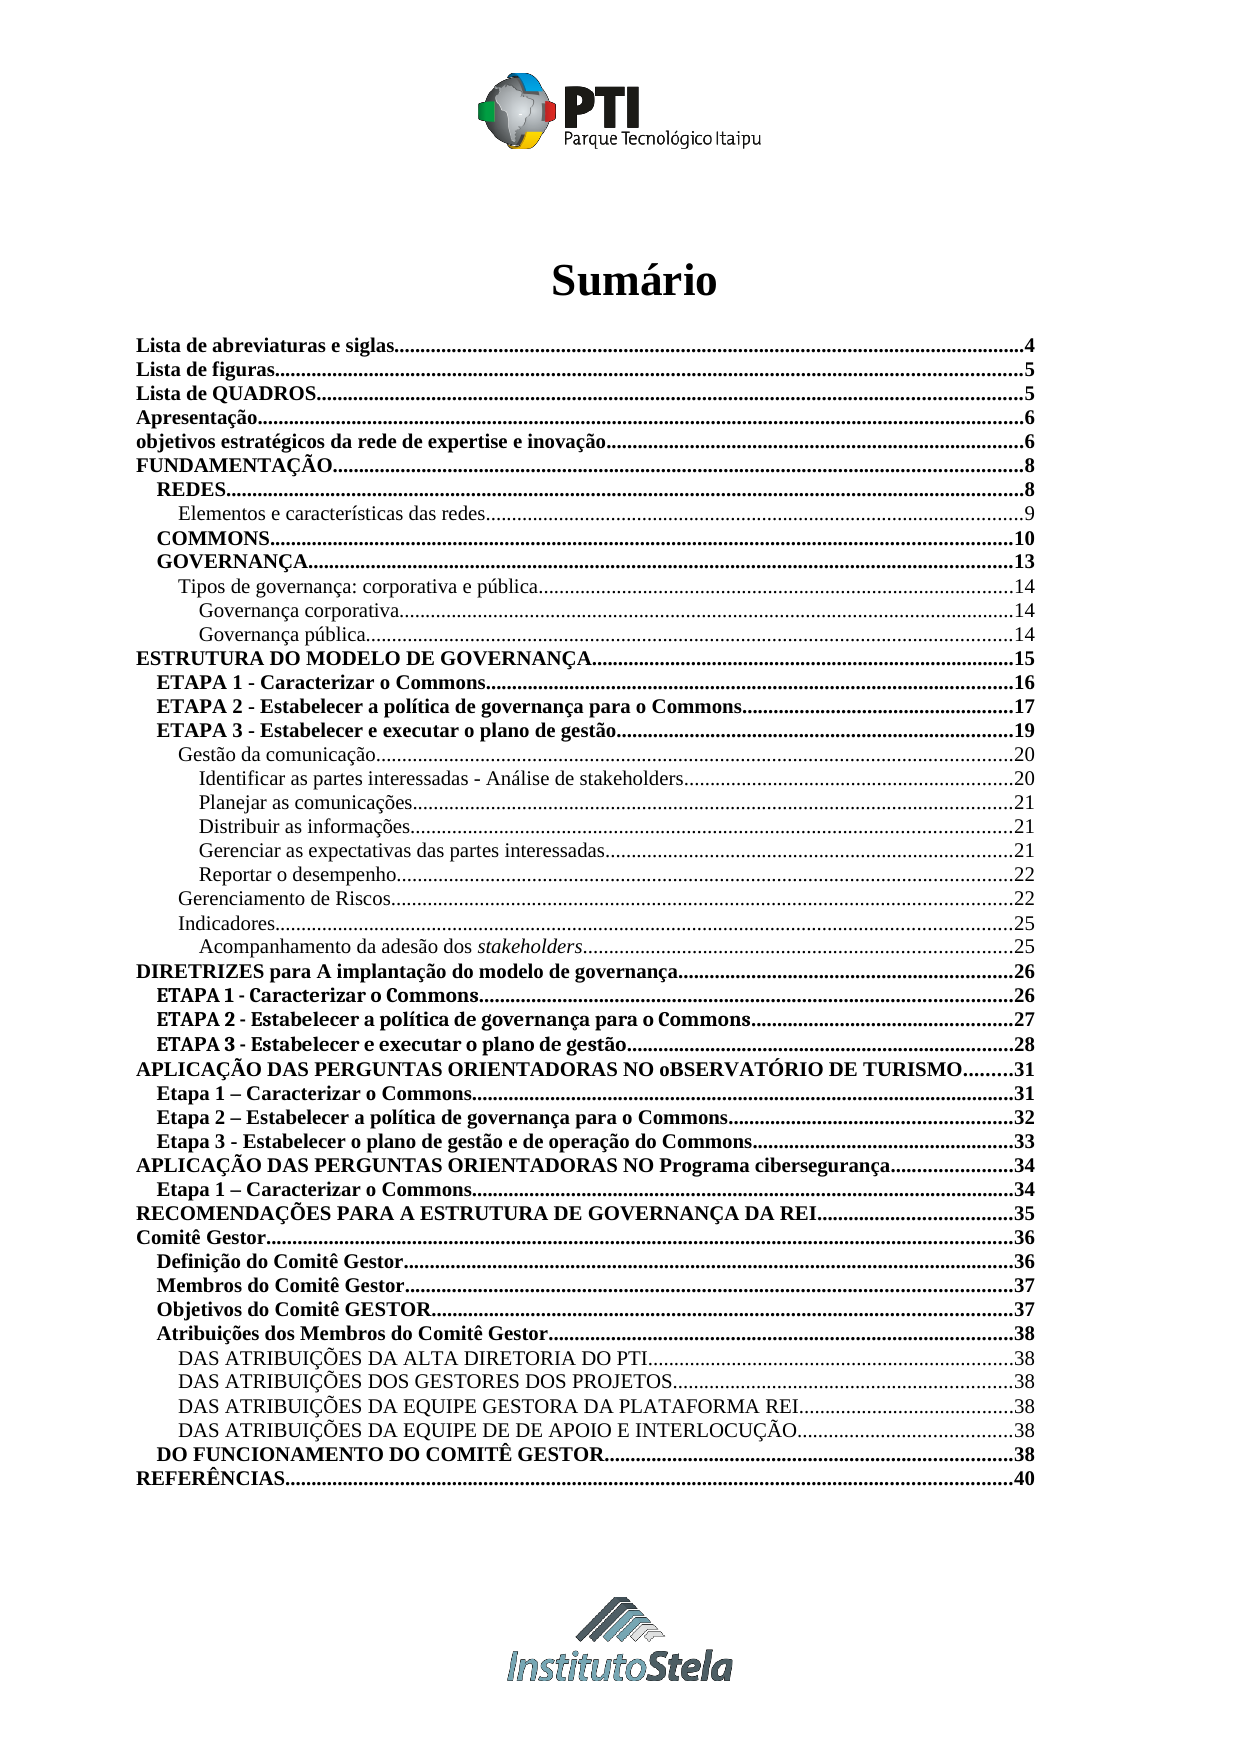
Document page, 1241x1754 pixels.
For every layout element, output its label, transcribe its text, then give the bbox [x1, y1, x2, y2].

text Reportar o desempenho 22 [198, 862, 1134, 886]
text ETAPA 2 - Estabelecer a política de governança para o Commons 17 [156, 694, 1134, 718]
text Identificar as partes interessadas - Análise de stakeholders 20 [198, 766, 1134, 790]
text Apresentação 6 [136, 405, 1134, 429]
text Gerenciamento de Riscos 22 [178, 886, 1134, 910]
text Distribuir as informações 21 [198, 814, 1134, 838]
text Lista de figuras 5 [136, 357, 1134, 381]
text Lista de abreviaturas e siglas 4 [136, 333, 1134, 357]
text Objetivos do Comitê GESTOR 37 [156, 1297, 1134, 1321]
text Tipos de governança: corporativa e pública 14 [178, 573, 1134, 598]
text Etapa 2 – Estabelecer a política de governança para o Commons 32 [156, 1105, 1134, 1129]
text Planejar as comunicações 21 [198, 790, 1134, 814]
text ETAPA 1 - Caracterizar o Commons 16 [156, 670, 1134, 694]
text REFERÊNCIAS 40 [136, 1466, 1134, 1490]
text DIRETRIZES para A implantação do modelo de governança 26 [136, 958, 1134, 983]
picture [507, 1597, 733, 1681]
text ETAPA 3 - Estabelecer e executar o plano de gestão 28 [156, 1032, 1134, 1057]
text GOVERNANÇA 13 [156, 549, 1134, 573]
text Acompanhamento da adesão dos stakeholders 25 [198, 934, 1134, 958]
text Sumário [136, 252, 1134, 305]
text DAS ATRIBUIÇÕES DOS GESTORES DOS PROJETOS 38 [178, 1369, 1134, 1393]
text FUNDAMENTAÇÃO 8 [136, 453, 1134, 477]
text REDES 8 [156, 477, 1134, 501]
text Comitê Gestor 36 [136, 1225, 1134, 1249]
text ETAPA 2 - Estabelecer a política de governança para o Commons 27 [156, 1007, 1134, 1032]
text ESTRUTURA DO MODELO DE GOVERNANÇA 15 [136, 646, 1134, 670]
text ETAPA 1 - Caracterizar o Commons 26 [156, 983, 1134, 1007]
text Indicadores 25 [178, 910, 1134, 934]
text objetivos estratégicos da rede de expertise e inovação 6 [136, 429, 1134, 453]
text RECOMENDAÇÕES PARA A ESTRUTURA DE GOVERNANÇA DA REI 35 [136, 1201, 1134, 1225]
text DAS ATRIBUIÇÕES DA EQUIPE GESTORA DA PLATAFORMA REI 38 [178, 1393, 1134, 1418]
picture [478, 73, 761, 149]
text Etapa 1 – Caracterizar o Commons 34 [156, 1177, 1134, 1201]
text Etapa 3 - Estabelecer o plano de gestão e de operação do Commons 33 [156, 1129, 1134, 1153]
text COMMONS 10 [156, 525, 1134, 549]
text Definição do Comitê Gestor 36 [156, 1249, 1134, 1273]
text Governança pública 14 [198, 622, 1134, 646]
text DO FUNCIONAMENTO DO COMITÊ GESTOR 38 [156, 1442, 1134, 1466]
text Gestão da comunicação 20 [178, 742, 1134, 766]
text DAS ATRIBUIÇÕES DA EQUIPE DE DE APOIO E INTERLOCUÇÃO 38 [178, 1418, 1134, 1442]
text Governança corporativa 14 [198, 598, 1134, 622]
text APLICAÇÃO DAS PERGUNTAS ORIENTADORAS NO Programa cibersegurança 34 [136, 1153, 1134, 1177]
text DAS ATRIBUIÇÕES DA ALTA DIRETORIA DO PTI 38 [178, 1345, 1134, 1369]
text Atribuições dos Membros do Comitê Gestor 38 [156, 1321, 1134, 1345]
text Membros do Comitê Gestor 37 [156, 1273, 1134, 1297]
text Elementos e características das redes 9 [178, 501, 1134, 525]
text APLICAÇÃO DAS PERGUNTAS ORIENTADORAS NO oBSERVATÓRIO DE TURISMO 31 [136, 1057, 1134, 1081]
text Lista de QUADROS 5 [136, 381, 1134, 405]
text ETAPA 3 - Estabelecer e executar o plano de gestão 19 [156, 718, 1134, 742]
text Etapa 1 – Caracterizar o Commons 31 [156, 1081, 1134, 1105]
text Gerenciar as expectativas das partes interessadas 21 [198, 838, 1134, 862]
